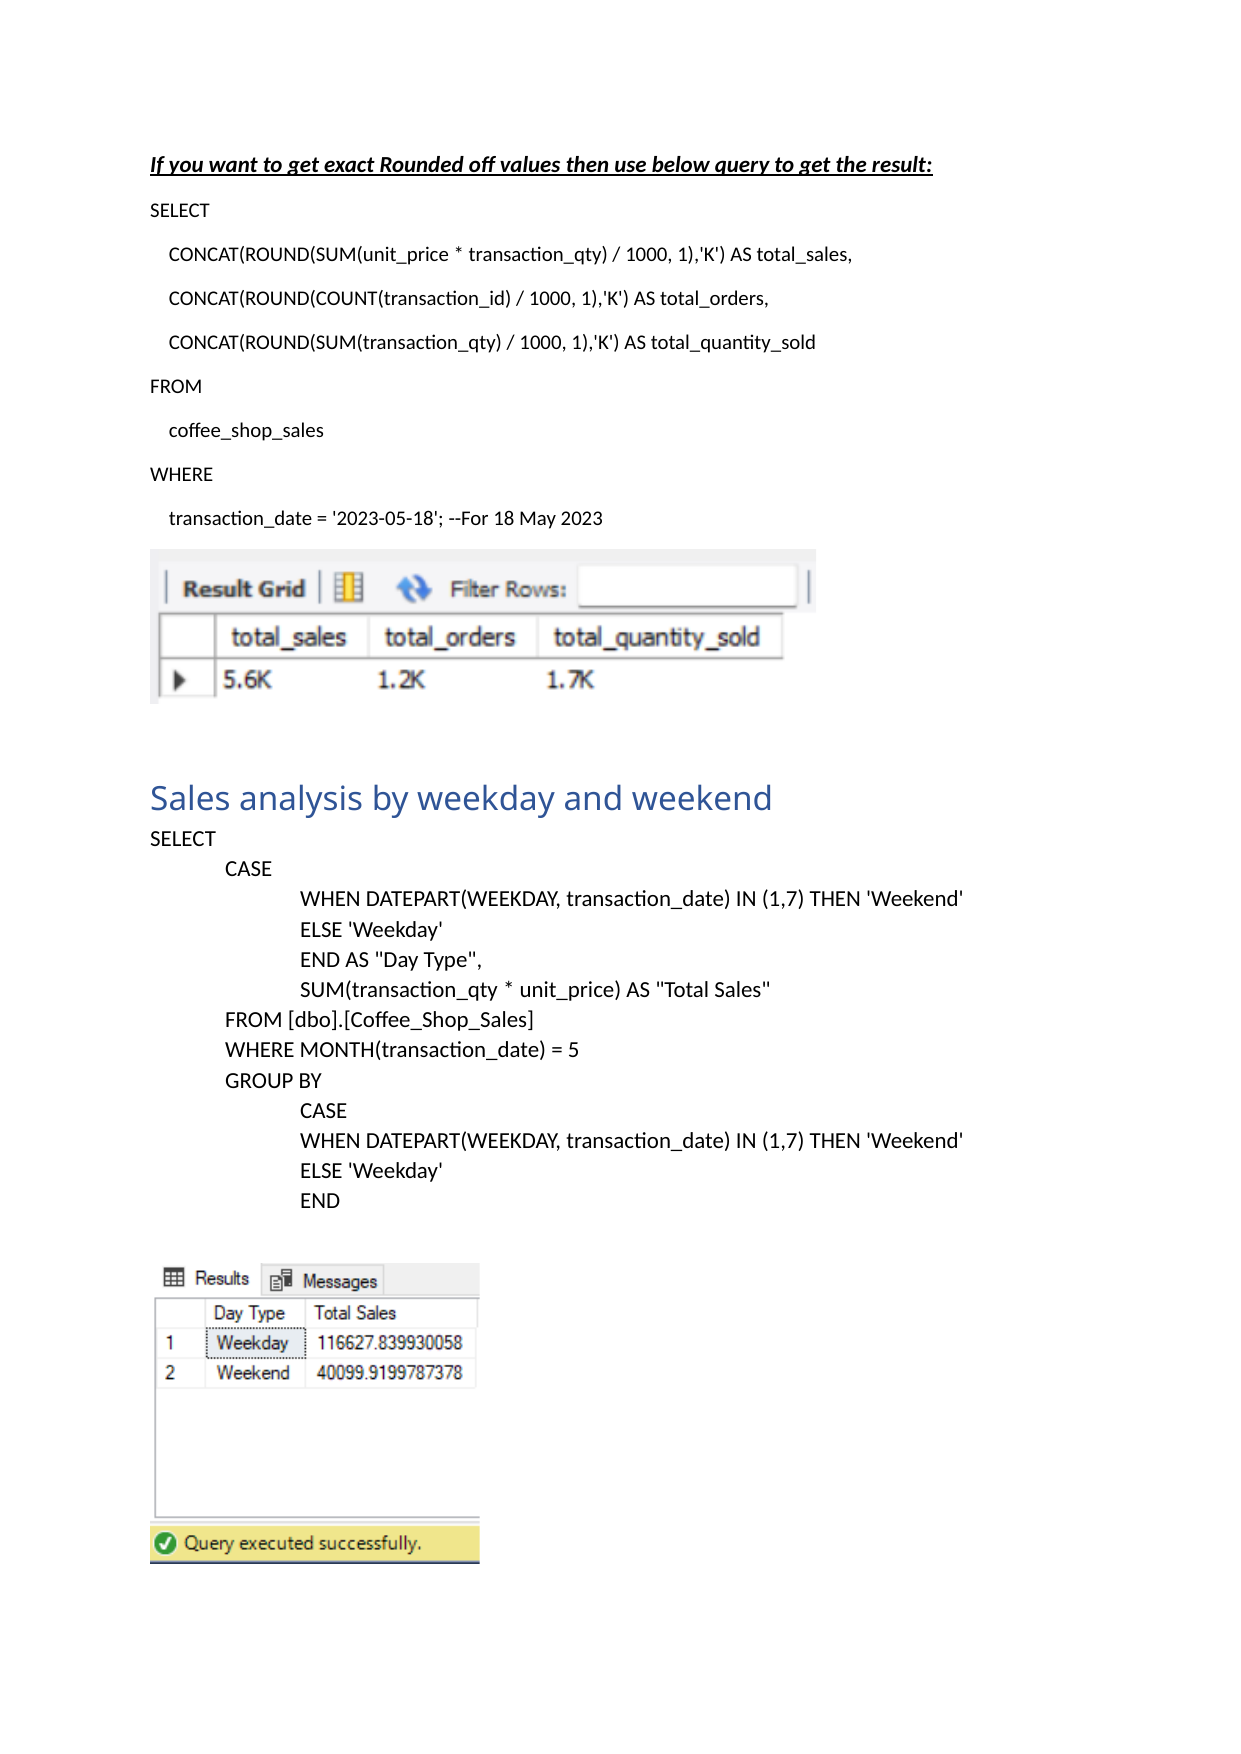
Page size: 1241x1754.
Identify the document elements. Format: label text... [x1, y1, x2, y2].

text SELECT [150, 197, 1090, 222]
text FROM [150, 373, 1090, 398]
text WHERE [150, 461, 1090, 487]
text FROM [dbo].[Coffee_Shop_Sales] [150, 1005, 1090, 1033]
text SUM(transaction_qty * unit_price) AS "Total Sales" [150, 975, 1090, 1003]
text If you want to get exact Rounded off values then use below query to get the result: [150, 150, 1090, 178]
text WHERE MONTH(transaction_date) = 5 [150, 1036, 1090, 1064]
text ELSE 'Weekday' [150, 915, 1090, 943]
text ELSE 'Weekday' [150, 1156, 1090, 1184]
picture [150, 549, 817, 704]
text WHEN DATEPART(WEEKDAY, transaction_date) IN (1,7) THEN 'Weekend' [150, 884, 1090, 913]
text coffee_shop_sales [150, 417, 1090, 443]
text SELECT [150, 824, 1090, 852]
text CASE [150, 854, 1090, 882]
subtitle Sales analysis by weekday and weekend [150, 775, 1090, 821]
text CONCAT(ROUND(COUNT(transaction_id) / 1000, 1),'K') AS total_orders, [150, 285, 1090, 310]
text CONCAT(ROUND(SUM(unit_price * transaction_qty) / 1000, 1),'K') AS total_sales, [150, 241, 1090, 266]
picture [150, 1263, 480, 1564]
text GROUP BY [150, 1066, 1090, 1094]
text END [150, 1187, 1090, 1215]
text CONCAT(ROUND(SUM(transaction_qty) / 1000, 1),'K') AS total_quantity_sold [150, 329, 1090, 354]
text transaction_date = '2023-05-18'; --For 18 May 2023 [150, 505, 1090, 531]
text WHEN DATEPART(WEEKDAY, transaction_date) IN (1,7) THEN 'Weekend' [150, 1126, 1090, 1154]
text END AS "Day Type", [150, 945, 1090, 973]
text CASE [150, 1096, 1090, 1124]
